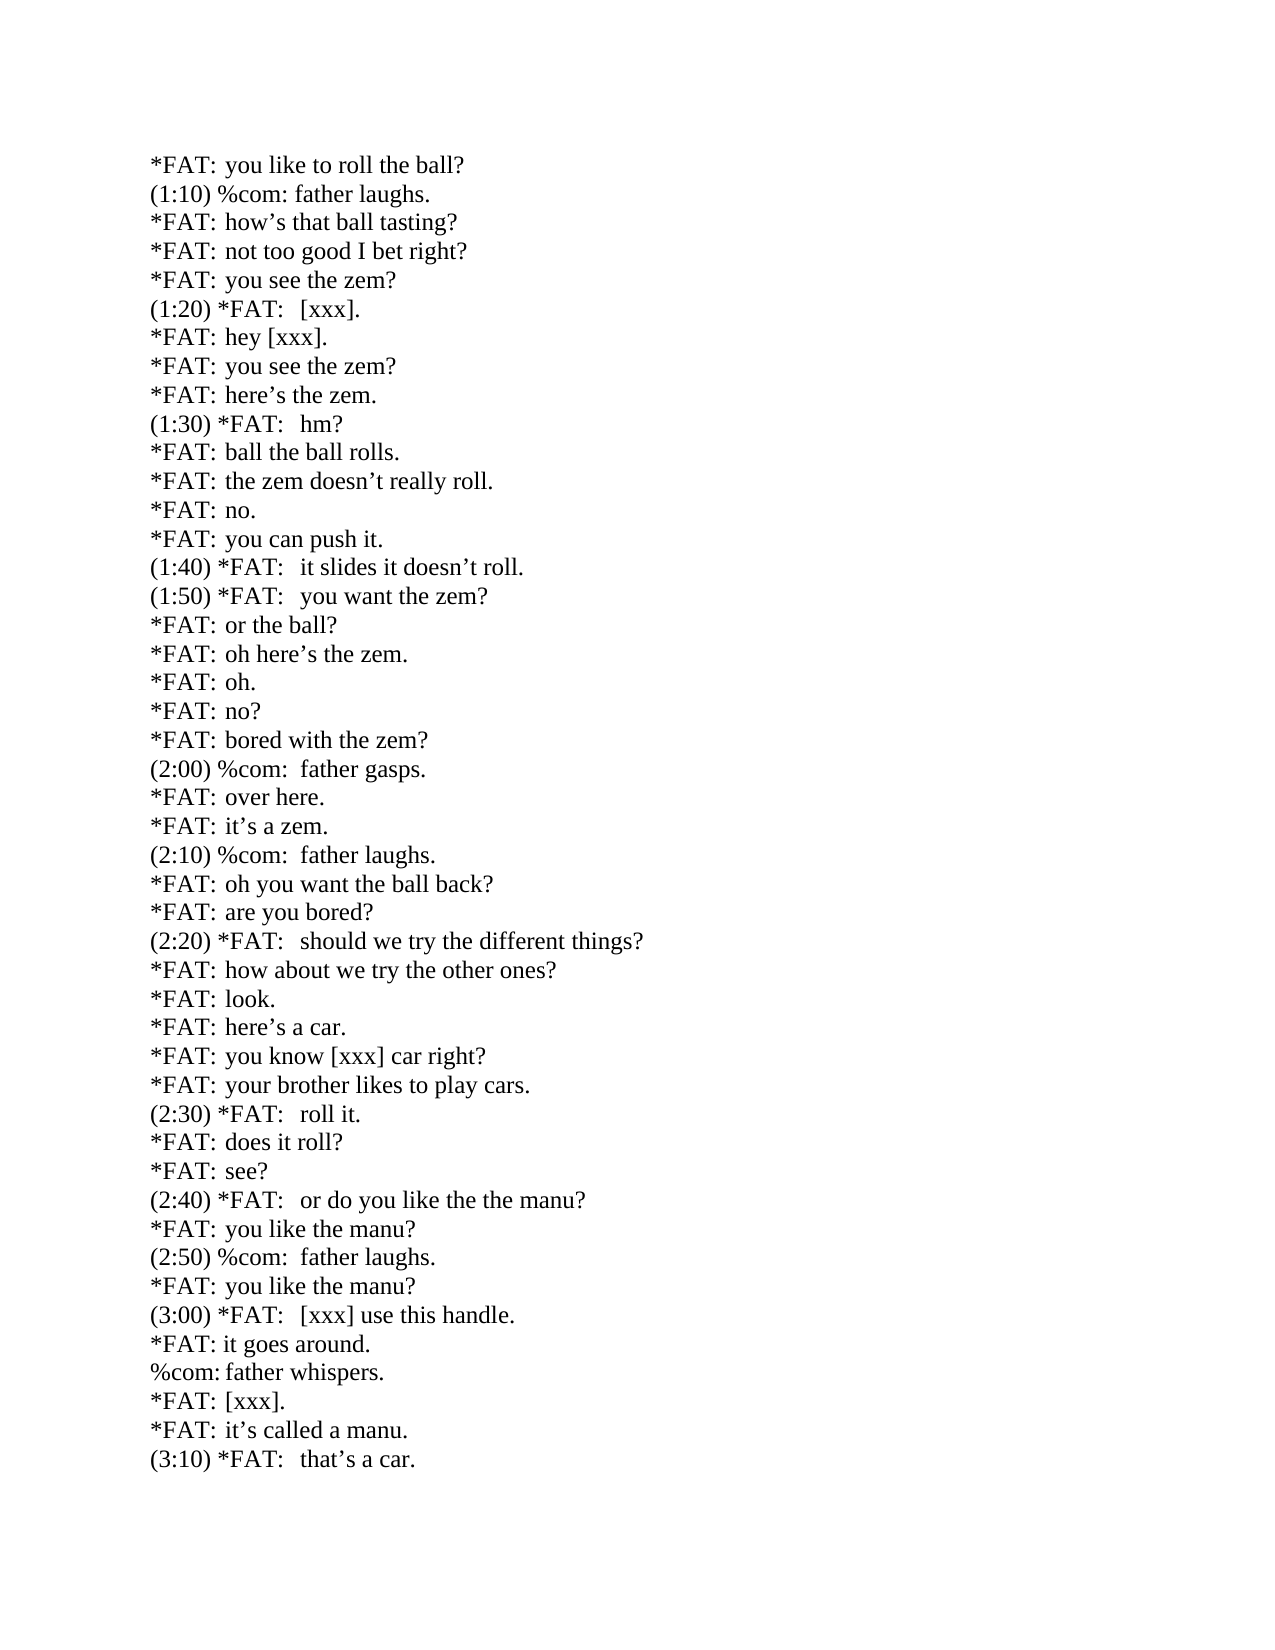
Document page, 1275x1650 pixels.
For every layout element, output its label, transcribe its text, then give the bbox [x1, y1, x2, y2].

text (2:30) *FAT: roll it. [150, 1099, 1125, 1127]
text *FAT: oh. [150, 667, 1125, 696]
text *FAT: look. [150, 984, 1125, 1012]
text *FAT: you see the zem? [150, 265, 1125, 294]
text *FAT: it goes around. [150, 1329, 1125, 1357]
text *FAT: no? [150, 696, 1125, 725]
text (1:50) *FAT: you want the zem? [150, 581, 1125, 610]
text *FAT: not too good I bet right? [150, 236, 1125, 265]
text *FAT: are you bored? [150, 897, 1125, 926]
text *FAT: how’s that ball tasting? [150, 207, 1125, 236]
text *FAT: over here. [150, 782, 1125, 811]
text *FAT: no. [150, 495, 1125, 524]
text *FAT: you see the zem? [150, 351, 1125, 380]
text *FAT: or the ball? [150, 610, 1125, 639]
text *FAT: does it roll? [150, 1127, 1125, 1156]
text *FAT: bored with the zem? [150, 725, 1125, 754]
text *FAT: oh here’s the zem. [150, 639, 1125, 667]
text *FAT: you know [xxx] car right? [150, 1041, 1125, 1070]
text (1:40) *FAT: it slides it doesn’t roll. [150, 552, 1125, 581]
text (2:50) %com: father laughs. [150, 1242, 1125, 1271]
text %com: father whispers. [150, 1357, 1125, 1386]
text *FAT: you like the manu? [150, 1271, 1125, 1300]
text *FAT: you like to roll the ball? [150, 150, 1125, 179]
text (2:00) %com: father gasps. [150, 754, 1125, 782]
text (1:20) *FAT: [xxx]. [150, 294, 1125, 322]
text *FAT: see? [150, 1156, 1125, 1185]
text *FAT: [xxx]. [150, 1386, 1125, 1415]
text *FAT: hey [xxx]. [150, 322, 1125, 351]
text *FAT: it’s called a manu. [150, 1415, 1125, 1444]
text *FAT: you can push it. [150, 524, 1125, 552]
text (2:10) %com: father laughs. [150, 840, 1125, 869]
text *FAT: oh you want the ball back? [150, 869, 1125, 897]
text *FAT: you like the manu? [150, 1214, 1125, 1242]
text *FAT: here’s the zem. [150, 380, 1125, 409]
text (2:40) *FAT: or do you like the the manu? [150, 1185, 1125, 1214]
text (3:10) *FAT: that’s a car. [150, 1444, 1125, 1472]
text *FAT: your brother likes to play cars. [150, 1070, 1125, 1099]
text *FAT: the zem doesn’t really roll. [150, 466, 1125, 495]
text *FAT: how about we try the other ones? [150, 955, 1125, 984]
text *FAT: it’s a zem. [150, 811, 1125, 840]
text (1:30) *FAT: hm? [150, 409, 1125, 437]
text *FAT: ball the ball rolls. [150, 437, 1125, 466]
text *FAT: here’s a car. [150, 1012, 1125, 1041]
text (2:20) *FAT: should we try the different things? [150, 926, 1125, 955]
text (3:00) *FAT: [xxx] use this handle. [150, 1300, 1125, 1329]
text (1:10) %com: father laughs. [150, 179, 1125, 207]
